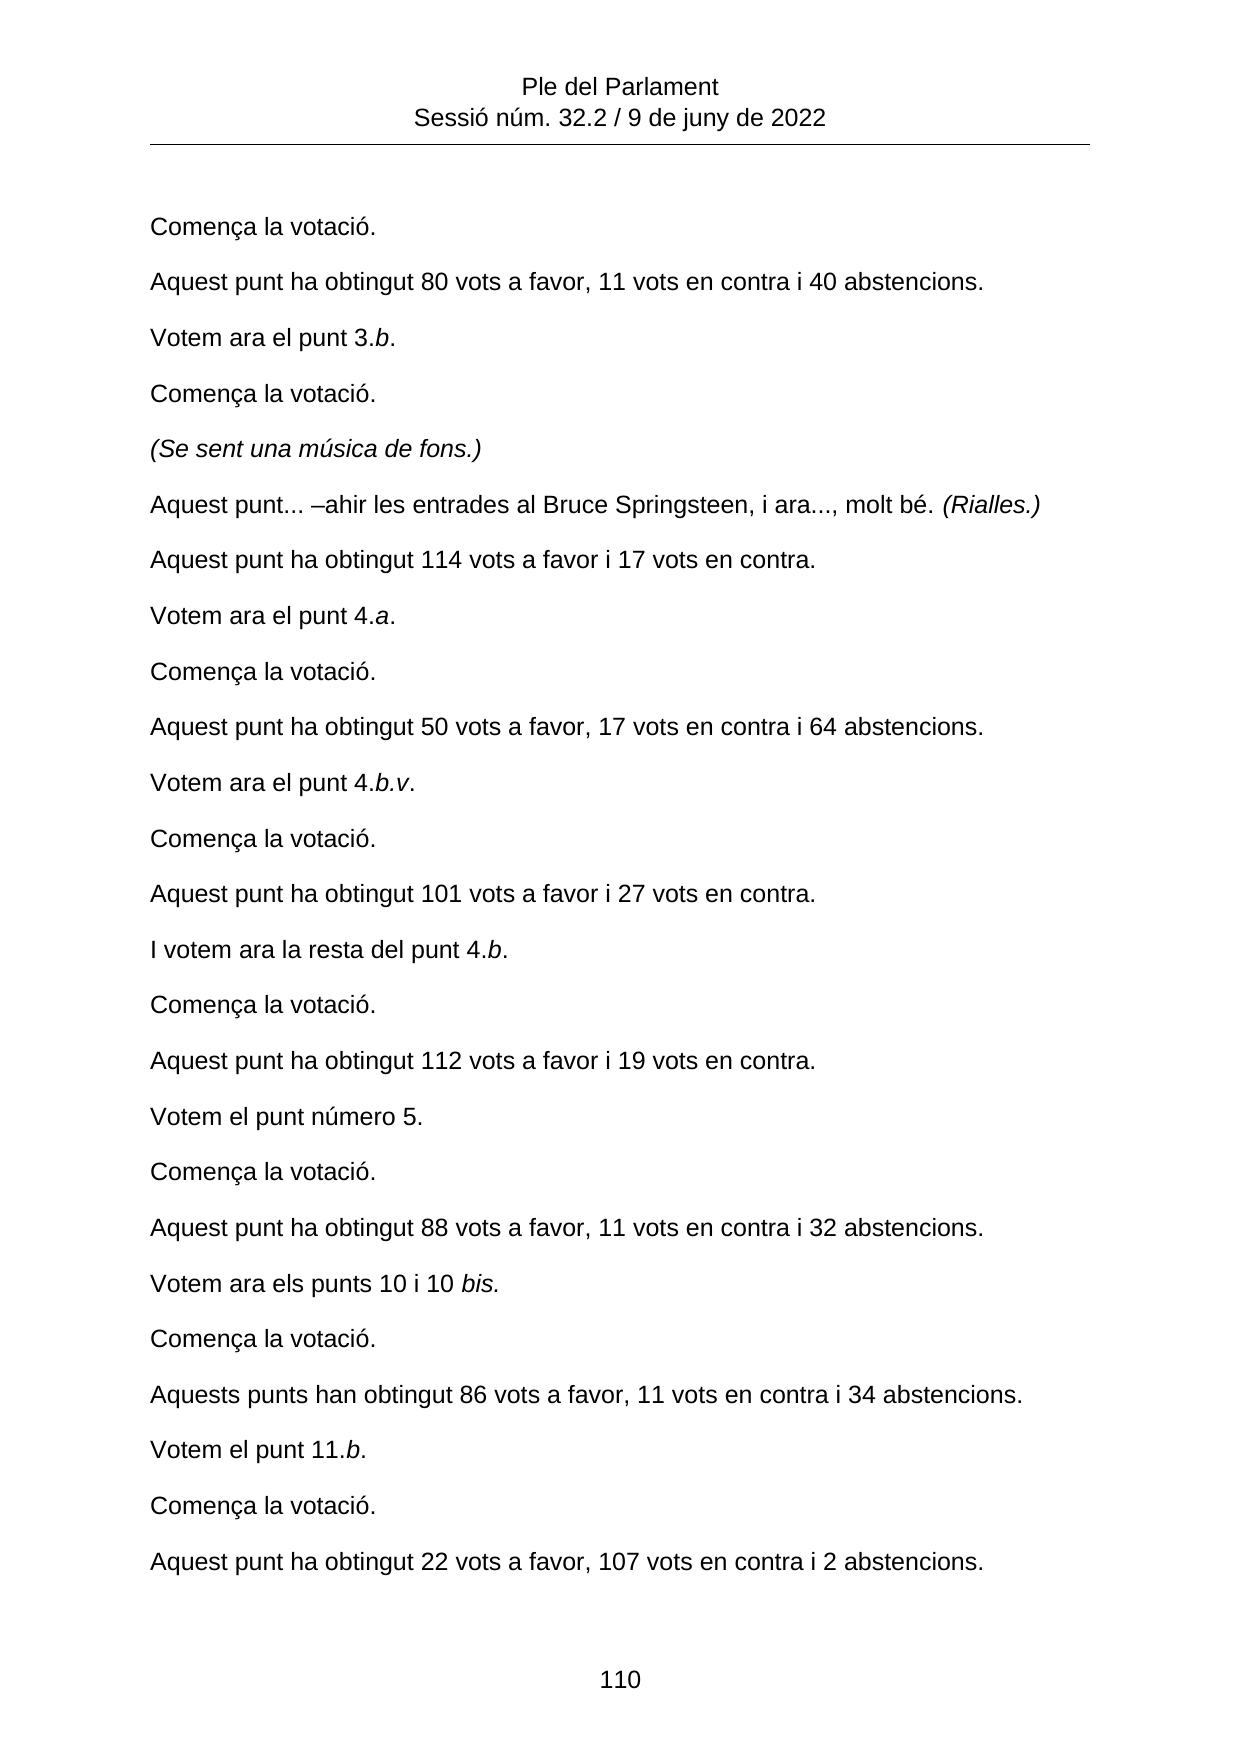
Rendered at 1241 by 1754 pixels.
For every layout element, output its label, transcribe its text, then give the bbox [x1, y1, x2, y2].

text Comença la votació. [150, 1324, 1090, 1353]
text Votem ara el punt 3.b. [150, 323, 1090, 352]
text Comença la votació. [150, 824, 1090, 852]
text Votem ara el punt 4.b.v. [150, 768, 1090, 797]
text Comença la votació. [150, 1157, 1090, 1186]
text Comença la votació. [150, 991, 1090, 1019]
text Aquest punt ha obtingut 80 vots a favor, 11 vots en contra i 40 abstencions. [150, 267, 1090, 296]
text Votem ara els punts 10 i 10 bis. [150, 1269, 1090, 1297]
text Votem el punt 11.b. [150, 1436, 1090, 1464]
text Aquests punts han obtingut 86 vots a favor, 11 vots en contra i 34 abstencions. [150, 1380, 1090, 1409]
text Aquest punt ha obtingut 101 vots a favor i 27 vots en contra. [150, 879, 1090, 908]
text Comença la votació. [150, 657, 1090, 686]
text Comença la votació. [150, 212, 1090, 241]
text Aquest punt... –ahir les entrades al Bruce Springsteen, i ara..., molt bé. (Rialles.) [150, 490, 1090, 519]
text Aquest punt ha obtingut 114 vots a favor i 17 vots en contra. [150, 546, 1090, 574]
text Votem el punt número 5. [150, 1102, 1090, 1131]
text Aquest punt ha obtingut 22 vots a favor, 107 vots en contra i 2 abstencions. [150, 1547, 1090, 1576]
text I votem ara la resta del punt 4.b. [150, 935, 1090, 964]
text Comença la votació. [150, 379, 1090, 407]
text Aquest punt ha obtingut 50 vots a favor, 17 vots en contra i 64 abstencions. [150, 712, 1090, 741]
text Aquest punt ha obtingut 88 vots a favor, 11 vots en contra i 32 abstencions. [150, 1213, 1090, 1242]
text Aquest punt ha obtingut 112 vots a favor i 19 vots en contra. [150, 1046, 1090, 1075]
text (Se sent una música de fons.) [150, 434, 1090, 463]
text Comença la votació. [150, 1491, 1090, 1520]
text Votem ara el punt 4.a. [150, 601, 1090, 630]
